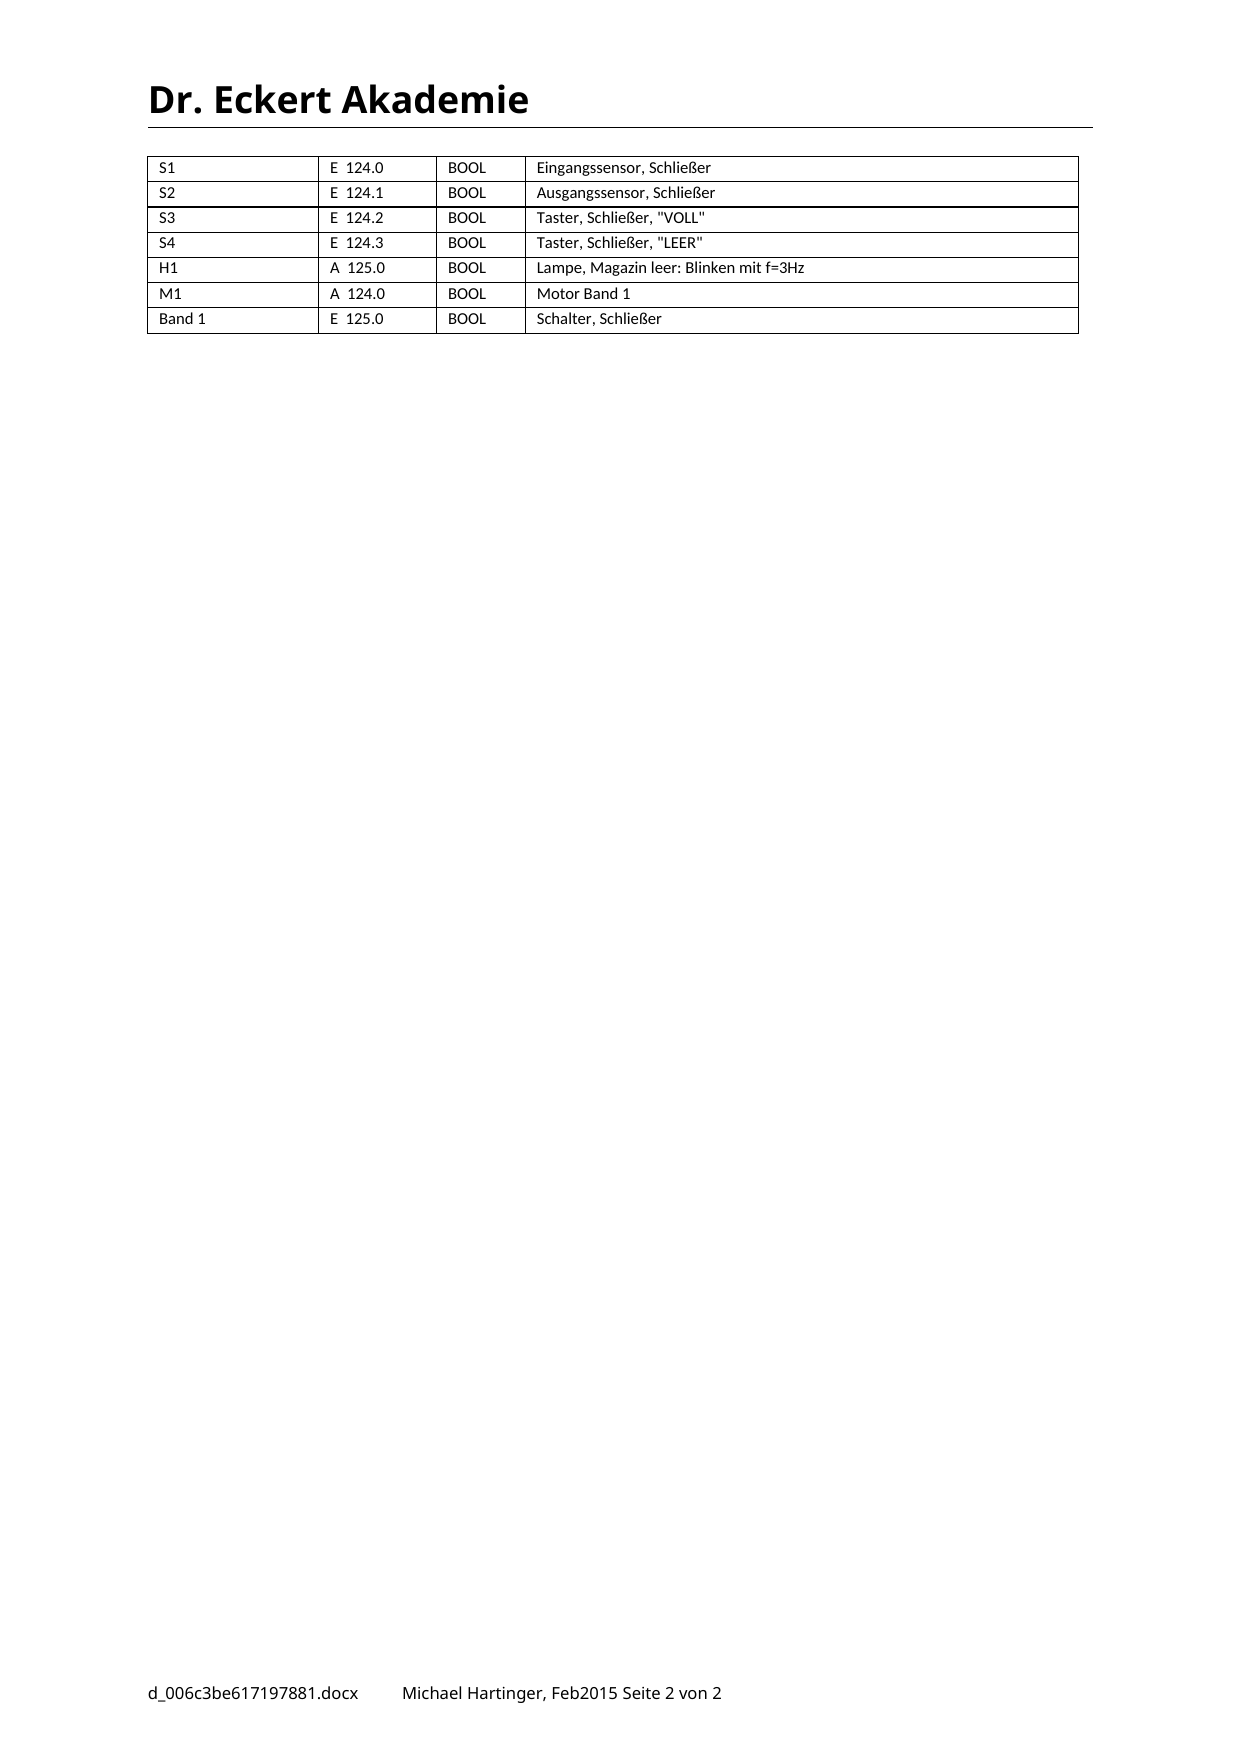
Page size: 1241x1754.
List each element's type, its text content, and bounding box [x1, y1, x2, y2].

table_cell Band 1 [148, 308, 318, 332]
table_cell S3 [148, 208, 318, 232]
table_cell S2 [148, 182, 318, 206]
table_cell E 124.0 [319, 157, 436, 181]
table_cell BOOL [437, 308, 525, 332]
table_cell E 124.3 [319, 233, 436, 257]
table_cell H1 [148, 258, 318, 282]
table_cell BOOL [437, 208, 525, 232]
table_cell Schalter, Schließer [526, 308, 1078, 332]
table_cell S4 [148, 233, 318, 257]
table_cell E 125.0 [319, 308, 436, 332]
table_cell BOOL [437, 258, 525, 282]
table_cell BOOL [437, 157, 525, 181]
table_cell Motor Band 1 [526, 283, 1078, 307]
table_cell Taster, Schließer, "LEER" [526, 233, 1078, 257]
table_cell M1 [148, 283, 318, 307]
table_cell S1 [148, 157, 318, 181]
table_cell Taster, Schließer, "VOLL" [526, 208, 1078, 232]
table_cell Lampe, Magazin leer: Blinken mit f=3Hz [526, 258, 1078, 282]
table_cell BOOL [437, 283, 525, 307]
table_cell A 124.0 [319, 283, 436, 307]
table_cell Eingangssensor, Schließer [526, 157, 1078, 181]
table_cell E 124.1 [319, 182, 436, 206]
table_cell A 125.0 [319, 258, 436, 282]
table_cell E 124.2 [319, 208, 436, 232]
table_cell BOOL [437, 182, 525, 206]
table_cell Ausgangssensor, Schließer [526, 182, 1078, 206]
table_cell BOOL [437, 233, 525, 257]
